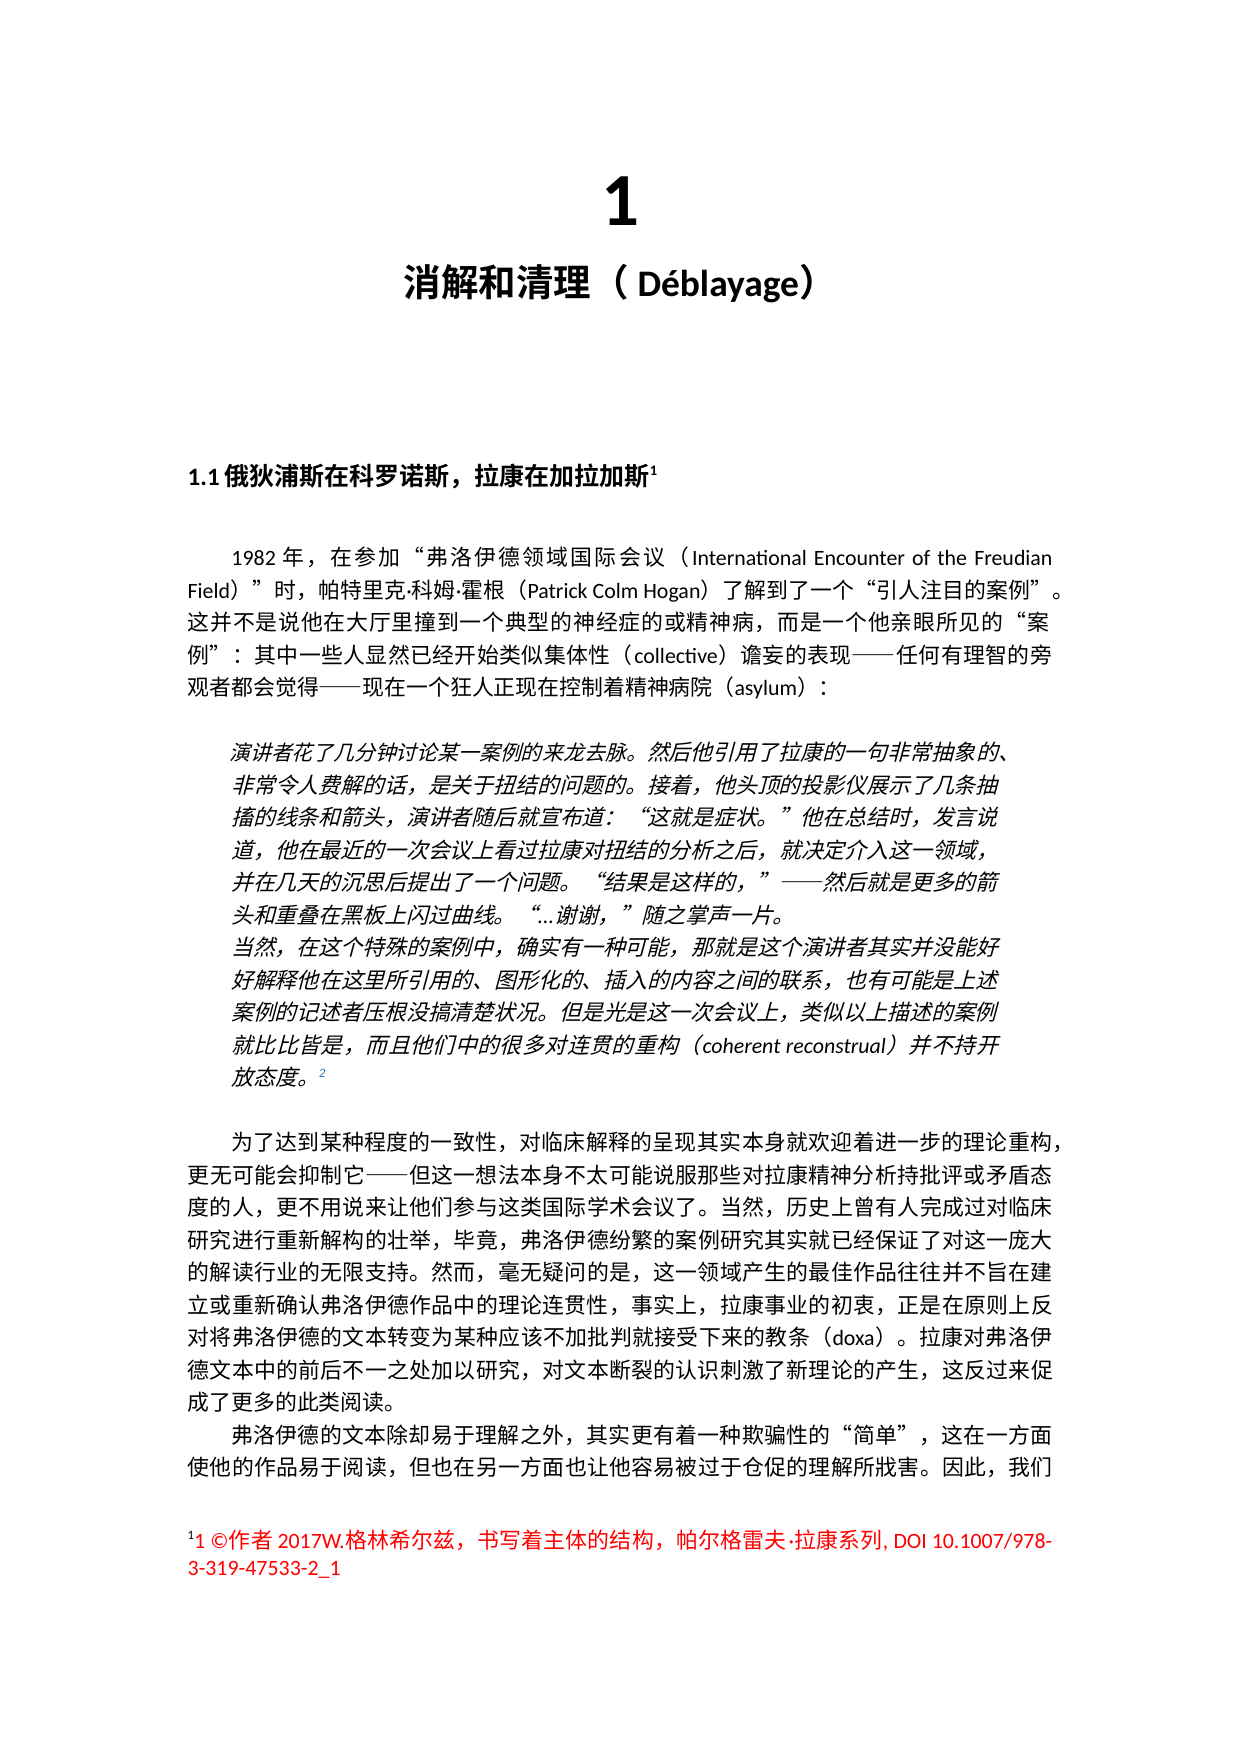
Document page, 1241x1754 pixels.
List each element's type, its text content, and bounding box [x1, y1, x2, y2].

text 1 [187, 150, 1053, 247]
text 演讲者花了几分钟讨论某一案例的来龙去脉。然后他引用了拉康的一句非常抽象的、非常令人费解的话，是关于扭结的问题的。接着，他头顶的投影仪展示了几条抽搐的线条和箭头，演讲者随后就宣布道：“这就是症状。”他在总结时，发言说道，他在最近的一次会议上看过拉康对扭结的分析之后，就决定介入这一领域，并在几天的沉思后提出了一个问题。“结果是这样的，”——然后就是更多的箭头和重叠在黑板上闪过曲线。“...谢谢，”随之掌声一片。 [229, 735, 998, 930]
text 为了达到某种程度的一致性，对临床解释的呈现其实本身就欢迎着进一步的理论重构，更无可能会抑制它——但这一想法本身不太可能说服那些对拉康精神分析持批评或矛盾态度的人，更不用说来让他们参与这类国际学术会议了。当然，历史上曾有人完成过对临床研究进行重新解构的壮举，毕竟，弗洛伊德纷繁的案例研究其实就已经保证了对这一庞大的解读行业的无限支持。然而，毫无疑问的是，这一领域产生的最佳作品往往并不旨在建立或重新确认弗洛伊德作品中的理论连贯性，事实上，拉康事业的初衷，正是在原则上反对将弗洛伊德的文本转变为某种应该不加批判就接受下来的教条（doxa）。拉康对弗洛伊德文本中的前后不一之处加以研究，对文本断裂的认识刺激了新理论的产生，这反过来促成了更多的此类阅读。 [187, 1125, 1053, 1417]
text 1.1俄狄浦斯在科罗诺斯，拉康在加拉加斯 [187, 442, 1053, 507]
text 消解和清理（ Déblayage） [187, 247, 1053, 312]
text 当然，在这个特殊的案例中，确实有一种可能，那就是这个演讲者其实并没能好好解释他在这里所引用的、图形化的、插入的内容之间的联系，也有可能是上述案例的记述者压根没搞清楚状况。但是光是这一次会议上，类似以上描述的案例就比比皆是，而且他们中的很多对连贯的重构（coherent reconstrual）并不持开放态度。2 [231, 930, 998, 1092]
text 1982年，在参加“弗洛伊德领域国际会议（International Encounter of the Freudian Field）”时，帕特里克·科姆·霍根（Patrick Colm Hogan）了解到了一个“引人注目的案例”。这并不是说他在大厅里撞到一个典型的神经症的或精神病，而是一个他亲眼所见的“案例”：其中一些人显然已经开始类似集体性（collective）谵妄的表现——任何有理智的旁观者都会觉得——现在一个狂人正现在控制着精神病院（asylum）： [187, 540, 1053, 702]
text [187, 1417, 1053, 1482]
